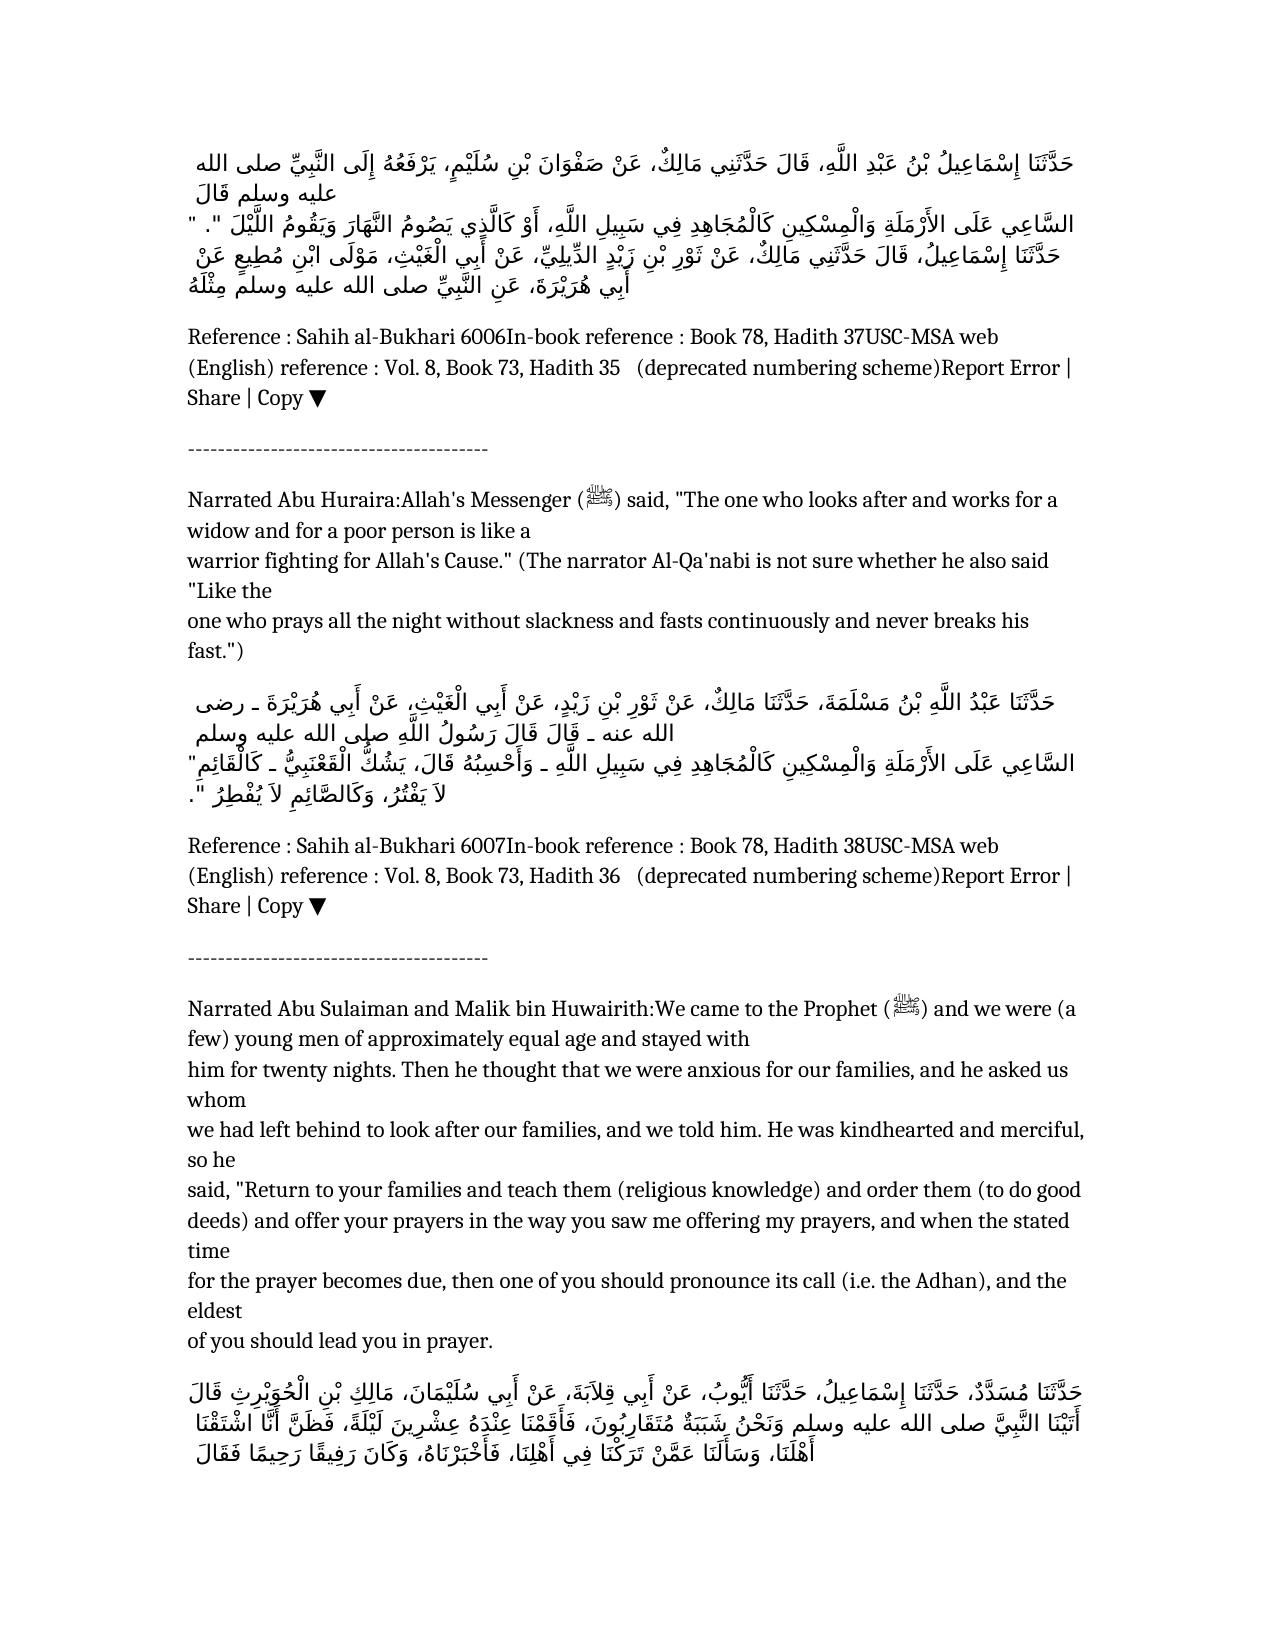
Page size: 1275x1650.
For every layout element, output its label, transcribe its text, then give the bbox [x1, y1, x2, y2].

text Reference : Sahih al-Bukhari 6006In-book reference : Book 78, Hadith 37USC-MSA web (English) reference : Vol. 8, Book 73, Hadith 35 (deprecated numbering scheme)Report Error | Share | Copy ▼ [187, 324, 1087, 411]
text Reference : Sahih al-Bukhari 6007In-book reference : Book 78, Hadith 38USC-MSA web (English) reference : Vol. 8, Book 73, Hadith 36 (deprecated numbering scheme)Report Error | Share | Copy ▼ [187, 833, 1087, 920]
text حَدَّثَنَا عَبْدُ اللَّهِ بْنُ مَسْلَمَةَ، حَدَّثَنَا مَالِكٌ، عَنْ ثَوْرِ بْنِ زَيْدٍ، عَنْ أَبِي الْغَيْثِ، عَنْ أَبِي هُرَيْرَةَ ـ رضى الله عنه ـ قَالَ قَالَ رَسُولُ اللَّهِ صلى الله عليه وسلم ‏ "‏ السَّاعِي عَلَى الأَرْمَلَةِ وَالْمِسْكِينِ كَالْمُجَاهِدِ فِي سَبِيلِ اللَّهِ ـ وَأَحْسِبُهُ قَالَ، يَشُكُّ الْقَعْنَبِيُّ ـ كَالْقَائِمِ لاَ يَفْتُرُ، وَكَالصَّائِمِ لاَ يُفْطِرُ ‏"‏‏.‏ [187, 689, 1087, 808]
text حَدَّثَنَا إِسْمَاعِيلُ بْنُ عَبْدِ اللَّهِ، قَالَ حَدَّثَنِي مَالِكٌ، عَنْ صَفْوَانَ بْنِ سُلَيْمٍ، يَرْفَعُهُ إِلَى النَّبِيِّ صلى الله عليه وسلم قَالَ ‏ "‏ السَّاعِي عَلَى الأَرْمَلَةِ وَالْمِسْكِينِ كَالْمُجَاهِدِ فِي سَبِيلِ اللَّهِ، أَوْ كَالَّذِي يَصُومُ النَّهَارَ وَيَقُومُ اللَّيْلَ ‏"‏‏.‏ حَدَّثَنَا إِسْمَاعِيلُ، قَالَ حَدَّثَنِي مَالِكٌ، عَنْ ثَوْرِ بْنِ زَيْدٍ الدِّيلِيِّ، عَنْ أَبِي الْغَيْثِ، مَوْلَى ابْنِ مُطِيعٍ عَنْ أَبِي هُرَيْرَةَ، عَنِ النَّبِيِّ صلى الله عليه وسلم مِثْلَهُ [187, 150, 1087, 299]
text Narrated Abu Huraira:Allah's Messenger (ﷺ) said, "The one who looks after and works for a widow and for a poor person is like a warrior fighting for Allah's Cause." (The narrator Al-Qa'nabi is not sure whether he also said "Like the one who prays all the night without slackness and fasts continuously and never breaks his fast.") [187, 487, 1087, 665]
text Narrated Abu Sulaiman and Malik bin Huwairith:We came to the Prophet (ﷺ) and we were (a few) young men of approximately equal age and stayed with him for twenty nights. Then he thought that we were anxious for our families, and he asked us whom we had left behind to look after our families, and we told him. He was kindhearted and merciful, so he said, "Return to your families and teach them (religious knowledge) and order them (to do good deeds) and offer your prayers in the way you saw me offering my prayers, and when the stated time for the prayer becomes due, then one of you should pronounce its call (i.e. the Adhan), and the eldest of you should lead you in prayer. [187, 995, 1087, 1355]
text ---------------------------------------- [187, 944, 1087, 971]
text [187, 1379, 1087, 1467]
text ---------------------------------------- [187, 436, 1087, 462]
